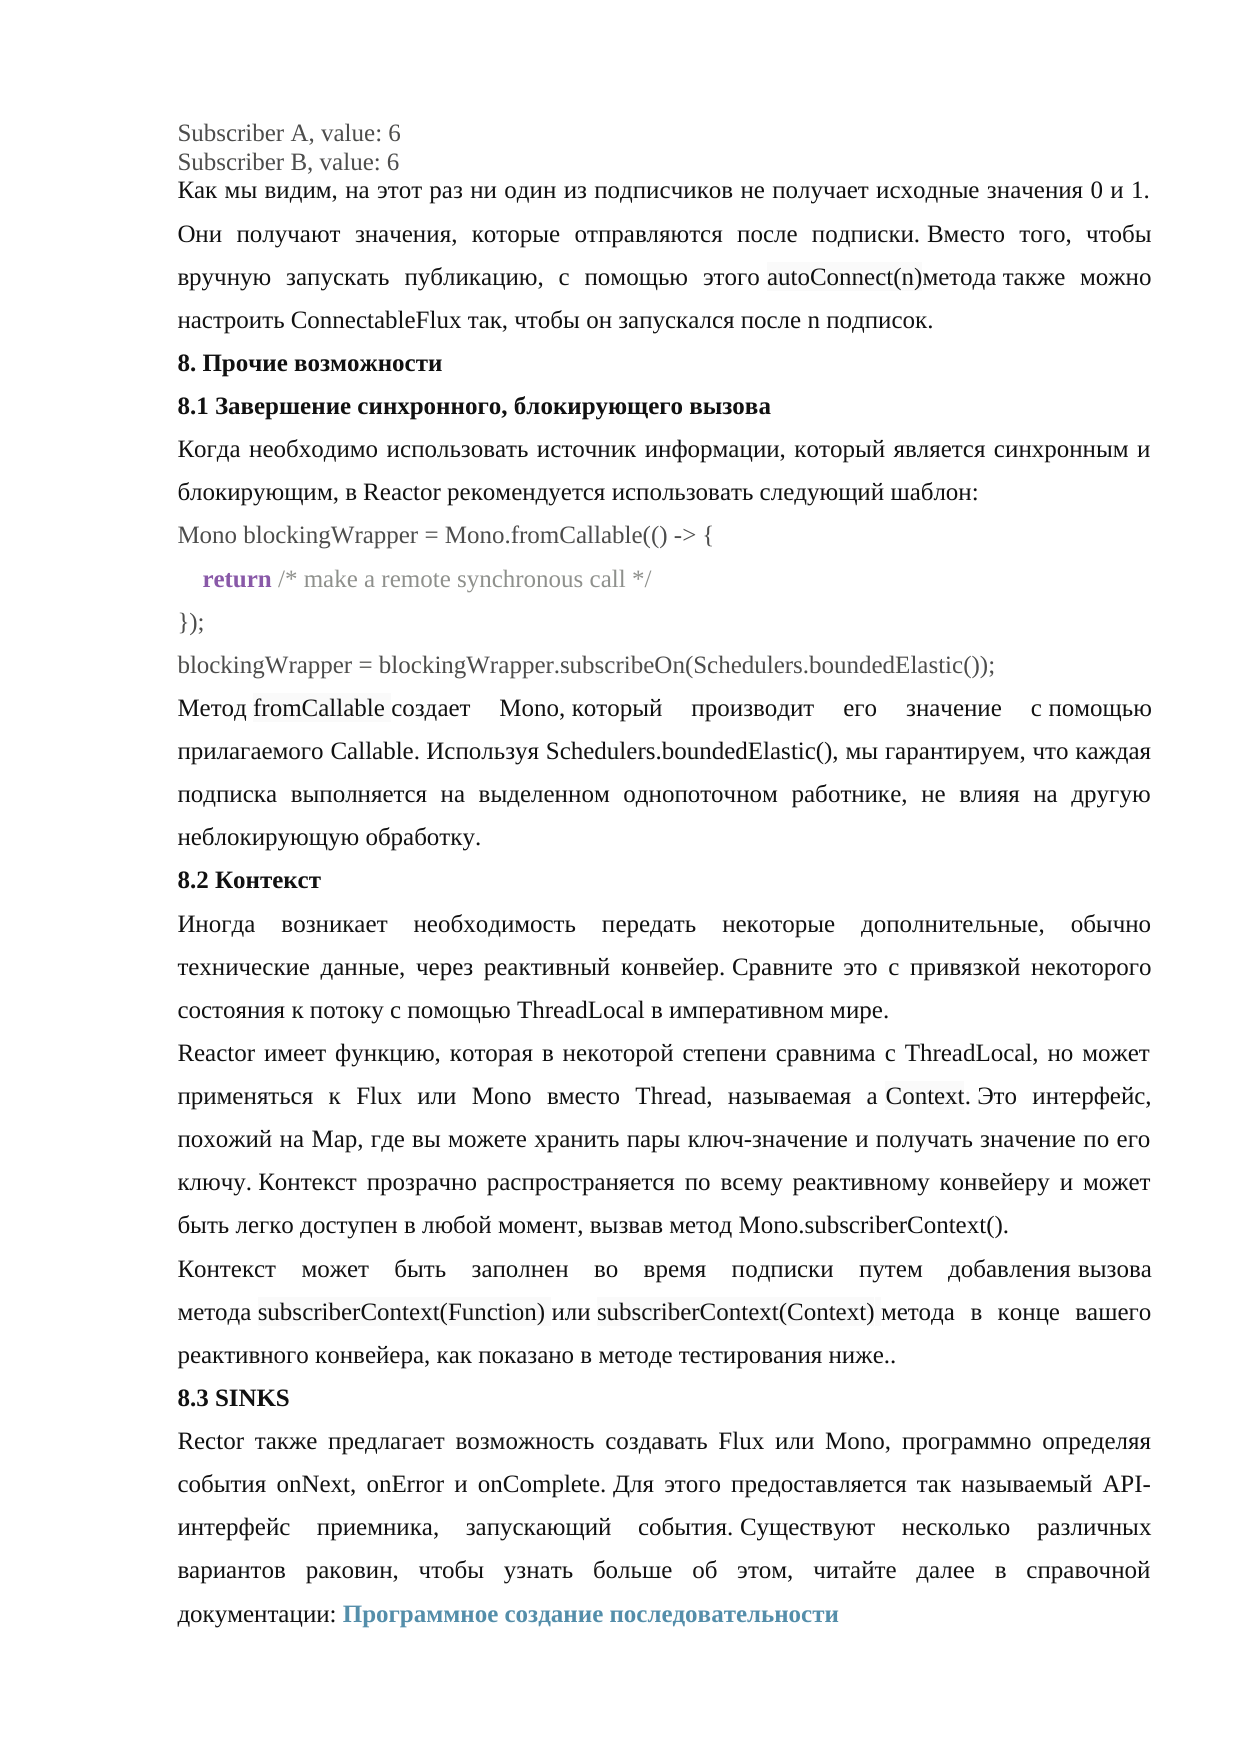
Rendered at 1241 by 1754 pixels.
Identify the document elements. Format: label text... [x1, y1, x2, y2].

text 8.2 Контекст [177, 866, 1152, 894]
text Rector также предлагает возможность создавать Flux или Mono, программно определяя события onNext, onError и onComplete. Для этого предоставляется так называемый API-интерфейс приемника, запускающий события. Существуют несколько различных вариантов раковин, чтобы узнать больше об этом, читайте далее в справочной документации: Программное создание последовательности [177, 1426, 1152, 1627]
text return /* make a remote synchronous call */ [177, 564, 1152, 592]
text Иногда возникает необходимость передать некоторые дополнительные, обычно технические данные, через реактивный конвейер. Сравните это с привязкой некоторого состояния к потоку с помощью ThreadLocal в императивном мире. [177, 909, 1152, 1024]
text blockingWrapper = blockingWrapper.subscribeOn(Schedulers.boundedElastic()); [177, 650, 1152, 679]
text Когда необходимо использовать источник информации, который является синхронным и блокирующим, в Reactor рекомендуется использовать следующий шаблон: [177, 434, 1152, 506]
text Контекст может быть заполнен во время подписки путем добавления вызова метода subscriberContext(Function) или subscriberContext(Context) метода в конце вашего реактивного конвейера, как показано в методе тестирования ниже.. [177, 1254, 1152, 1369]
text Как мы видим, на этот раз ни один из подписчиков не получает исходные значения 0 и 1. Они получают значения, которые отправляются после подписки. Вместо того, чтобы вручную запускать публикацию, с помощью этого autoConnect(n)метода также можно настроить ConnectableFlux так, чтобы он запускался после n подписок. [177, 176, 1152, 334]
text 8.3 SINKS [177, 1383, 1152, 1412]
text Метод fromCallable создает Mono, который производит его значение с помощью прилагаемого Callable. Используя Schedulers.boundedElastic(), мы гарантируем, что каждая подписка выполняется на выделенном однопоточном работнике, не влияя на другую неблокирующую обработку. [177, 693, 1152, 851]
text 8.1 Завершение синхронного, блокирующего вызова [177, 391, 1152, 420]
text Reactor имеет функцию, которая в некоторой степени сравнима с ThreadLocal, но может применяться к Flux или Mono вместо Thread, называемая a Context. Это интерфейс, похожий на Map, где вы можете хранить пары ключ-значение и получать значение по его ключу. Контекст прозрачно распространяется по всему реактивному конвейеру и может быть легко доступен в любой момент, вызвав метод Mono.subscriberContext(). [177, 1038, 1152, 1239]
text 8. Прочие возможности [177, 348, 1152, 377]
text Mono blockingWrapper = Mono.fromCallable(() -> { [177, 521, 1152, 549]
text Subscriber A, value: 6 [177, 118, 1152, 147]
text Subscriber B, value: 6 [177, 147, 1152, 176]
text }); [177, 607, 1152, 636]
